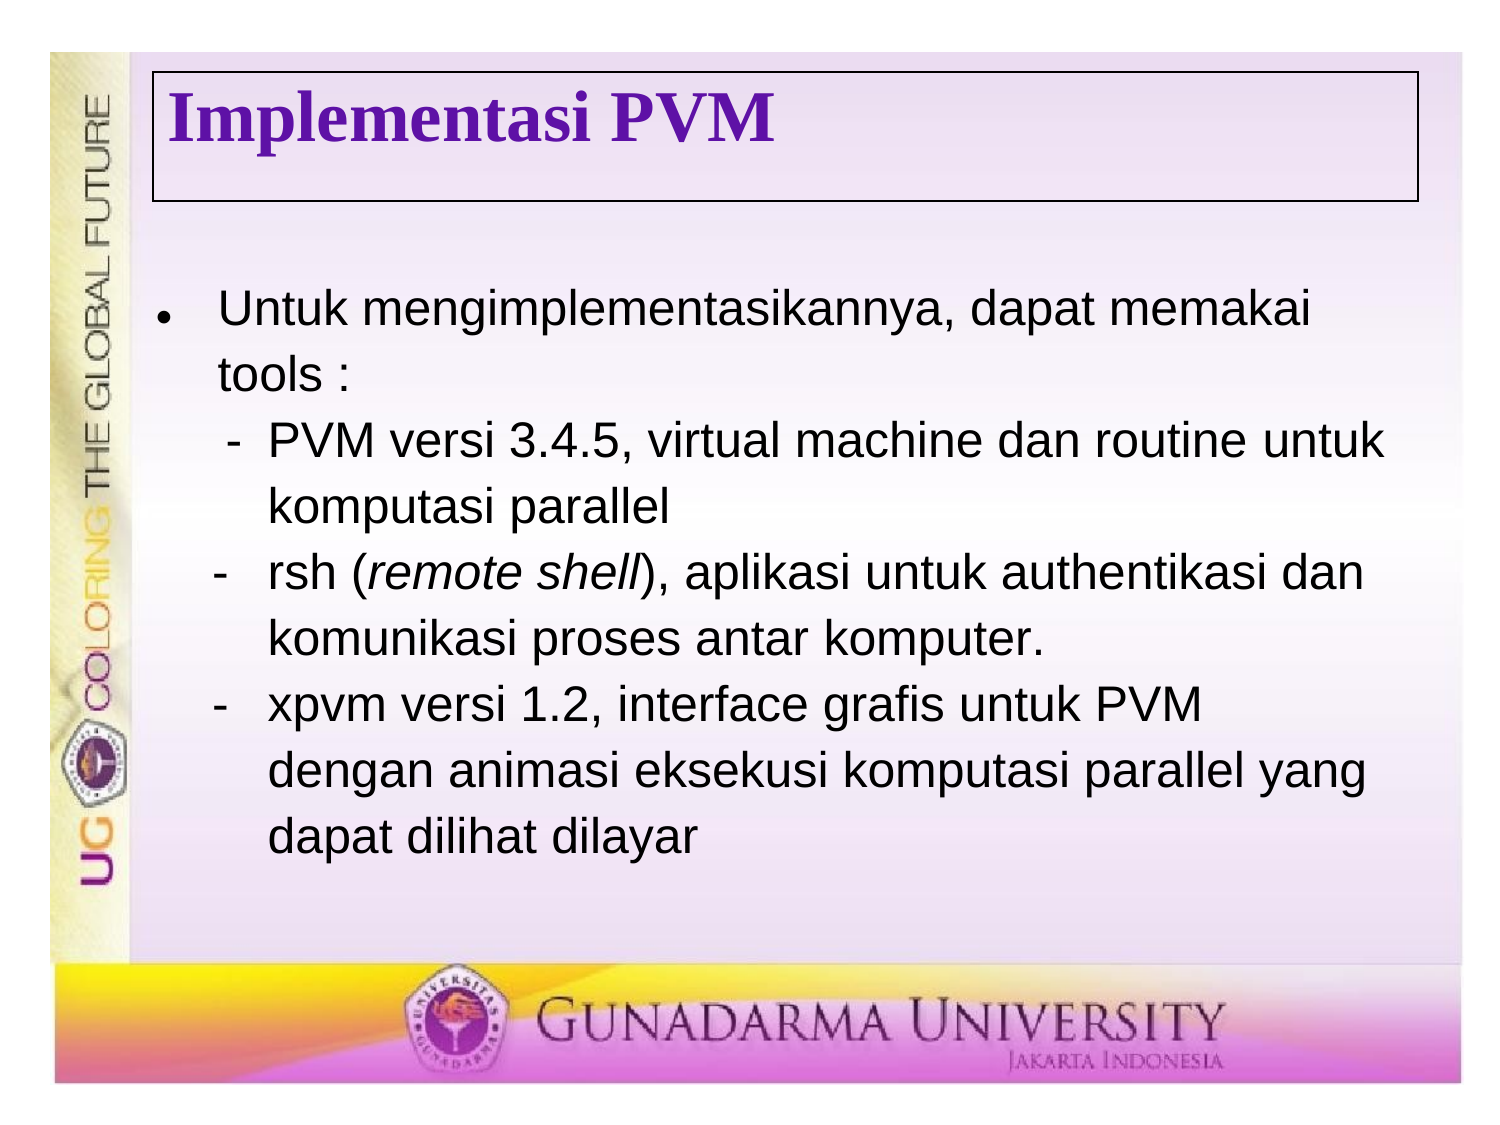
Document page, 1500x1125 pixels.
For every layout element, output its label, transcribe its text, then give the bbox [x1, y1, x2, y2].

list xpvm versi 1.2, interface grafis untuk PVM dengan animasi eksekusi komputasi parallel yang dapat dilihat dilayar [212, 674, 1384, 864]
list rsh (remote shell), aplikasi untuk authentikasi dan komunikasi proses antar komputer. [212, 542, 1366, 666]
text komputasi parallel [267, 476, 1429, 534]
list Untuk mengimplementasikannya, dapat memakai tools : [156, 278, 1313, 402]
text - PVM versi 3.4.5, virtual machine dan routine untuk [225, 411, 1429, 468]
picture [50, 52, 1465, 1085]
